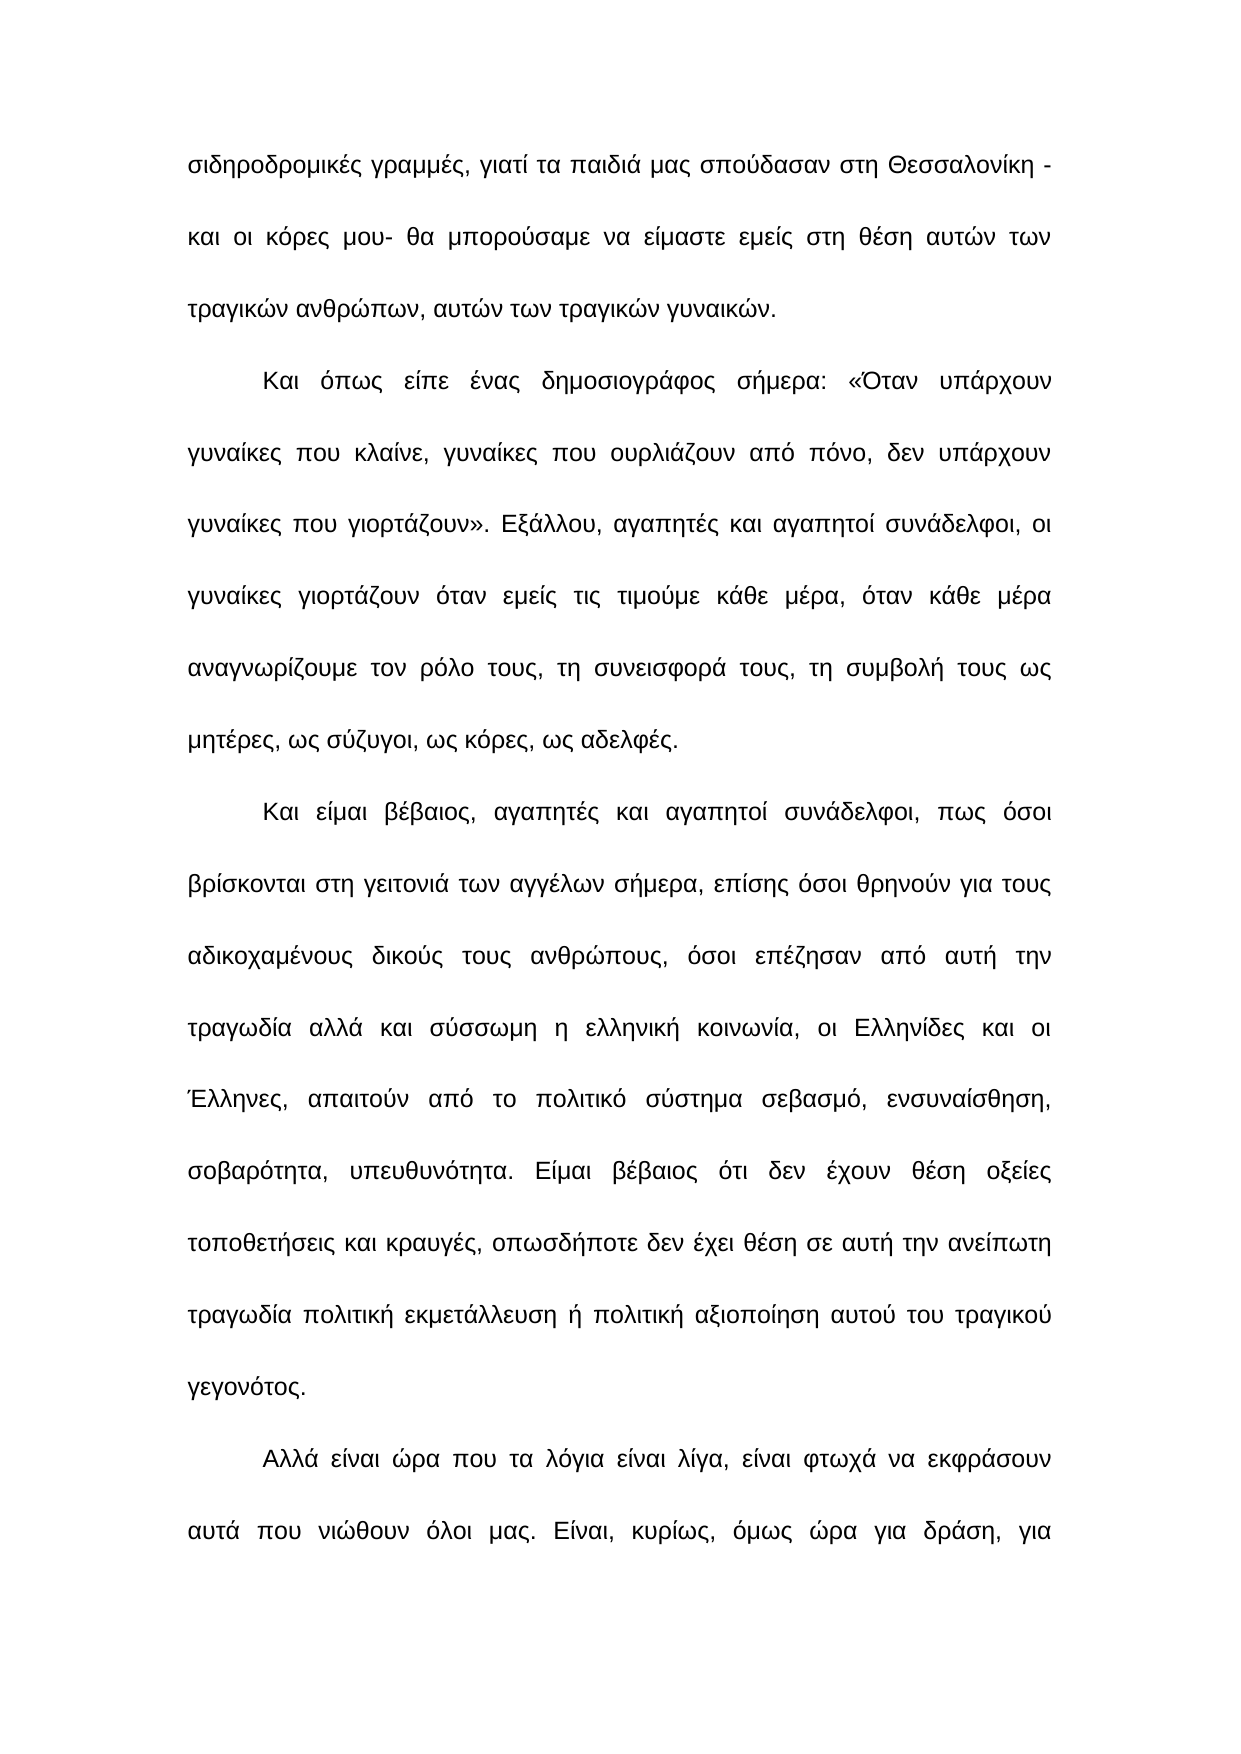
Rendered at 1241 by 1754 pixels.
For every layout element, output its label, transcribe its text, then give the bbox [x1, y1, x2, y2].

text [187, 1444, 1053, 1544]
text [187, 150, 1053, 322]
text Και όπως είπε ένας δημοσιογράφος σήμερα: «Όταν υπάρχουν γυναίκες που κλαίνε, γυναίκες που ουρλιάζουν από πόνο, δεν υπάρχουν γυναίκες που γιορτάζουν». Εξάλλου, αγαπητές και αγαπητοί συνάδελφοι, οι γυναίκες γιορτάζουν όταν εμείς τις τιμούμε κάθε μέρα, όταν κάθε μέρα αναγνωρίζουμε τον ρόλο τους, τη συνεισφορά τους, τη συμβολή τους ως μητέρες, ως σύζυγοι, ως κόρες, ως αδελφές. [187, 366, 1053, 754]
text Και είμαι βέβαιος, αγαπητές και αγαπητοί συνάδελφοι, πως όσοι βρίσκονται στη γειτονιά των αγγέλων σήμερα, επίσης όσοι θρηνούν για τους αδικοχαμένους δικούς τους ανθρώπους, όσοι επέζησαν από αυτή την τραγωδία αλλά και σύσσωμη η ελληνική κοινωνία, οι Ελληνίδες και οι Έλληνες, απαιτούν από το πολιτικό σύστημα σεβασμό, ενσυναίσθηση, σοβαρότητα, υπευθυνότητα. Είμαι βέβαιος ότι δεν έχουν θέση οξείες τοποθετήσεις και κραυγές, οπωσδήποτε δεν έχει θέση σε αυτή την ανείπωτη τραγωδία πολιτική εκμετάλλευση ή πολιτική αξιοποίηση αυτού του τραγικού γεγονότος. [187, 797, 1053, 1401]
